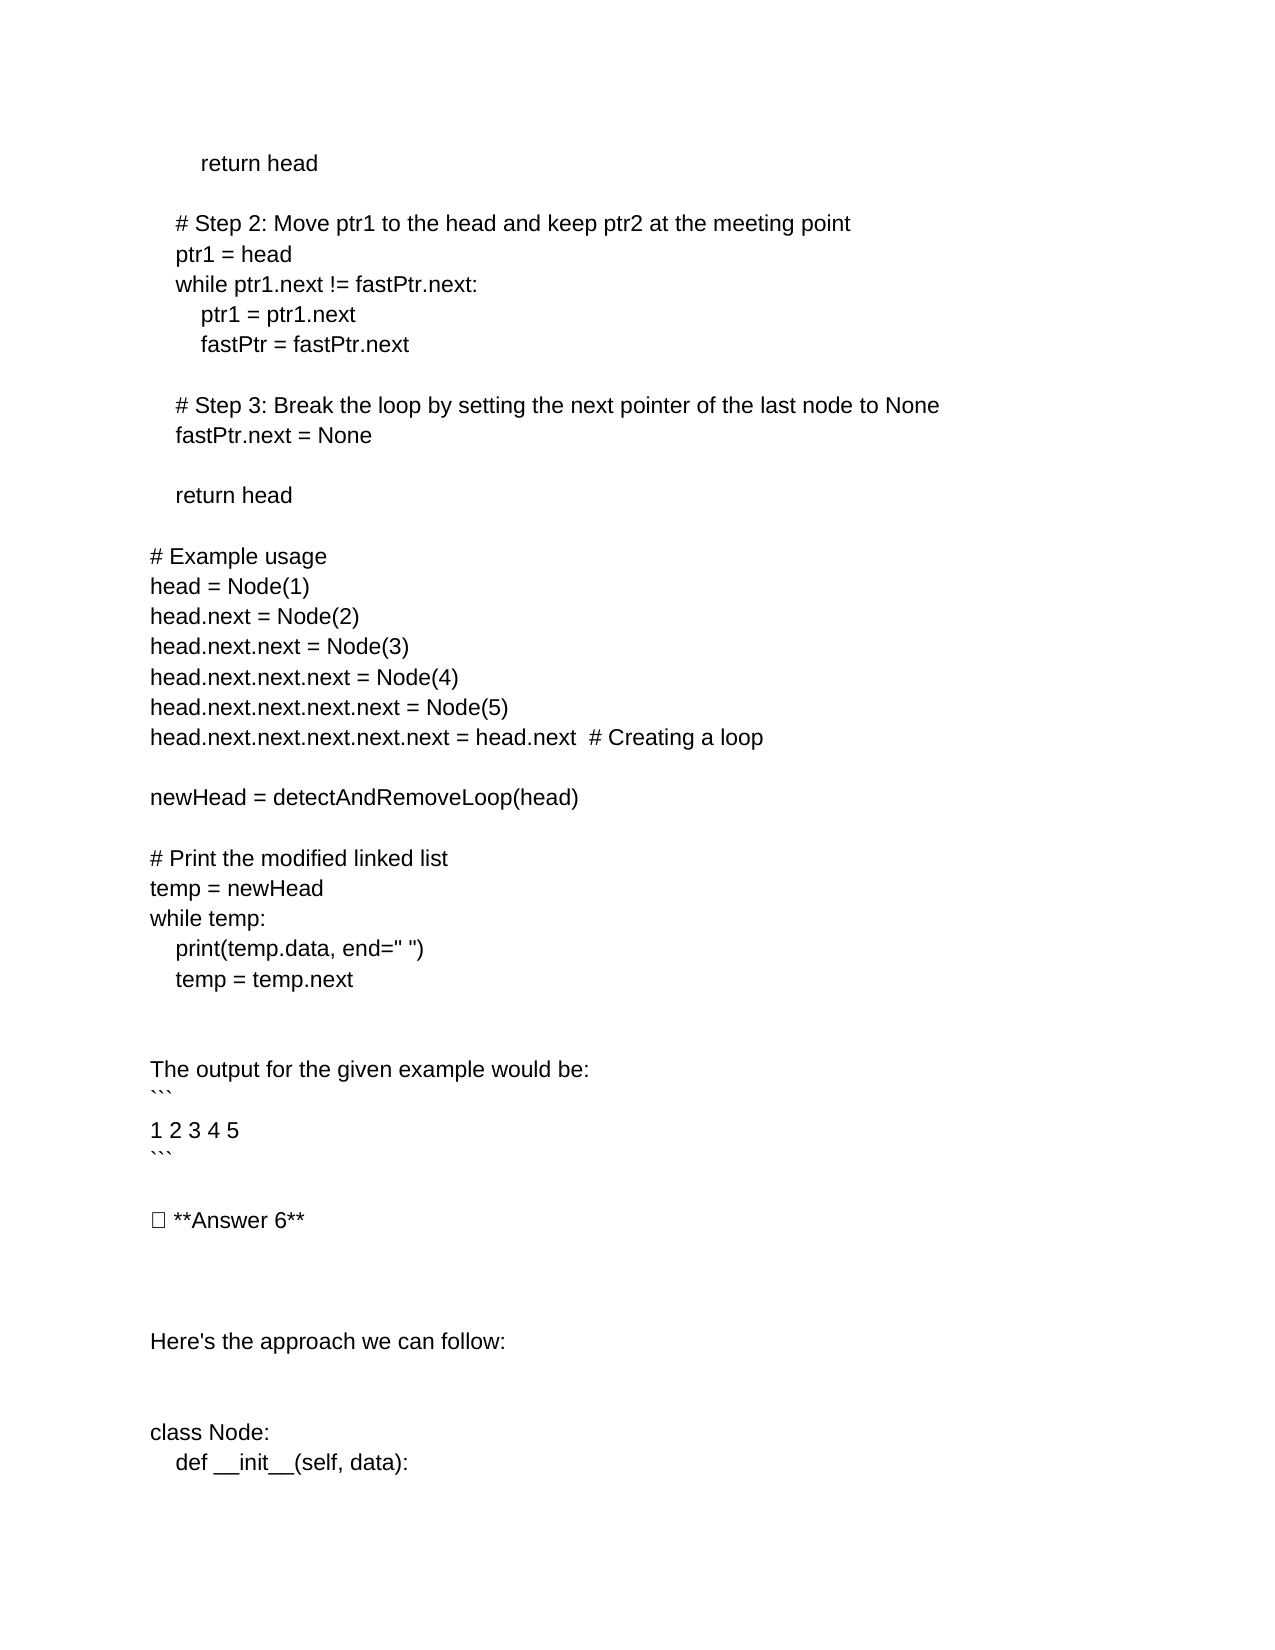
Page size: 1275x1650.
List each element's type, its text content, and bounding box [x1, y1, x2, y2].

text return head [150, 482, 1125, 509]
text Here's the approach we can follow: [150, 1328, 1125, 1354]
text fastPtr.next = None [150, 422, 1125, 448]
text head.next = Node(2) [150, 603, 1125, 629]
text head.next.next.next.next = Node(5) [150, 694, 1125, 720]
text return head [150, 150, 1125, 176]
text The output for the given example would be: [150, 1056, 1125, 1083]
text temp = temp.next [150, 966, 1125, 992]
text class Node: [150, 1419, 1125, 1445]
text def __init__(self, data): [150, 1449, 1125, 1475]
text newHead = detectAndRemoveLoop(head) [150, 784, 1125, 811]
text head.next.next.next.next.next = head.next # Creating a loop [150, 724, 1125, 750]
text ptr1 = ptr1.next [150, 301, 1125, 327]
text ``` [150, 1086, 1125, 1113]
text # Print the modified linked list [150, 845, 1125, 871]
text # Step 3: Break the loop by setting the next pointer of the last node to None [150, 392, 1125, 418]
text 1 2 3 4 5 [150, 1117, 1125, 1143]
text while ptr1.next != fastPtr.next: [150, 271, 1125, 297]
text # Step 2: Move ptr1 to the head and keep ptr2 at the meeting point [150, 210, 1125, 237]
text temp = newHead [150, 875, 1125, 901]
text ptr1 = head [150, 241, 1125, 267]
text # Example usage [150, 543, 1125, 569]
text while temp: [150, 905, 1125, 932]
text 💡 **Answer 6** [150, 1207, 1125, 1234]
text print(temp.data, end=" ") [150, 935, 1125, 962]
text ``` [150, 1147, 1125, 1173]
text head.next.next.next = Node(4) [150, 663, 1125, 690]
text head = Node(1) [150, 573, 1125, 599]
text head.next.next = Node(3) [150, 633, 1125, 660]
text fastPtr = fastPtr.next [150, 331, 1125, 358]
